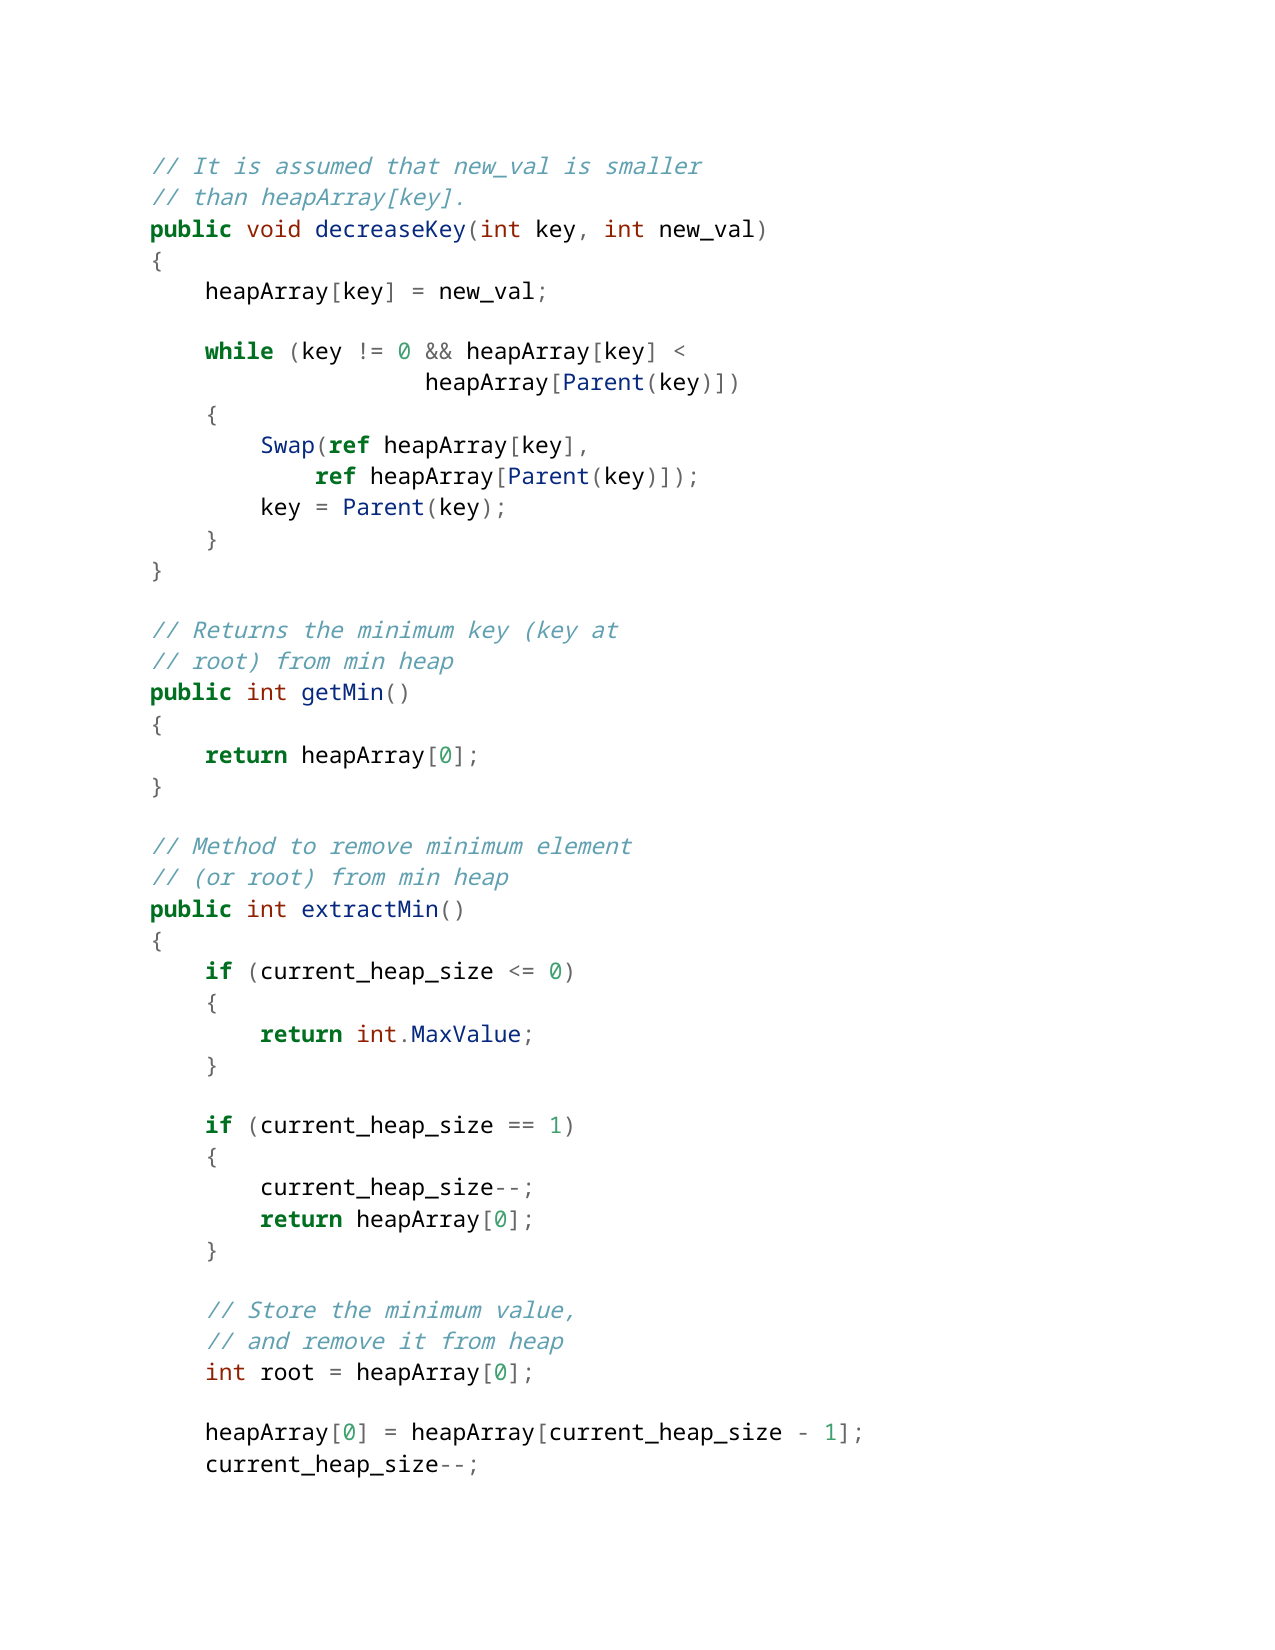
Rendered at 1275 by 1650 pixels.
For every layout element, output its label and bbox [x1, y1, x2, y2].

text [150, 150, 1125, 1479]
